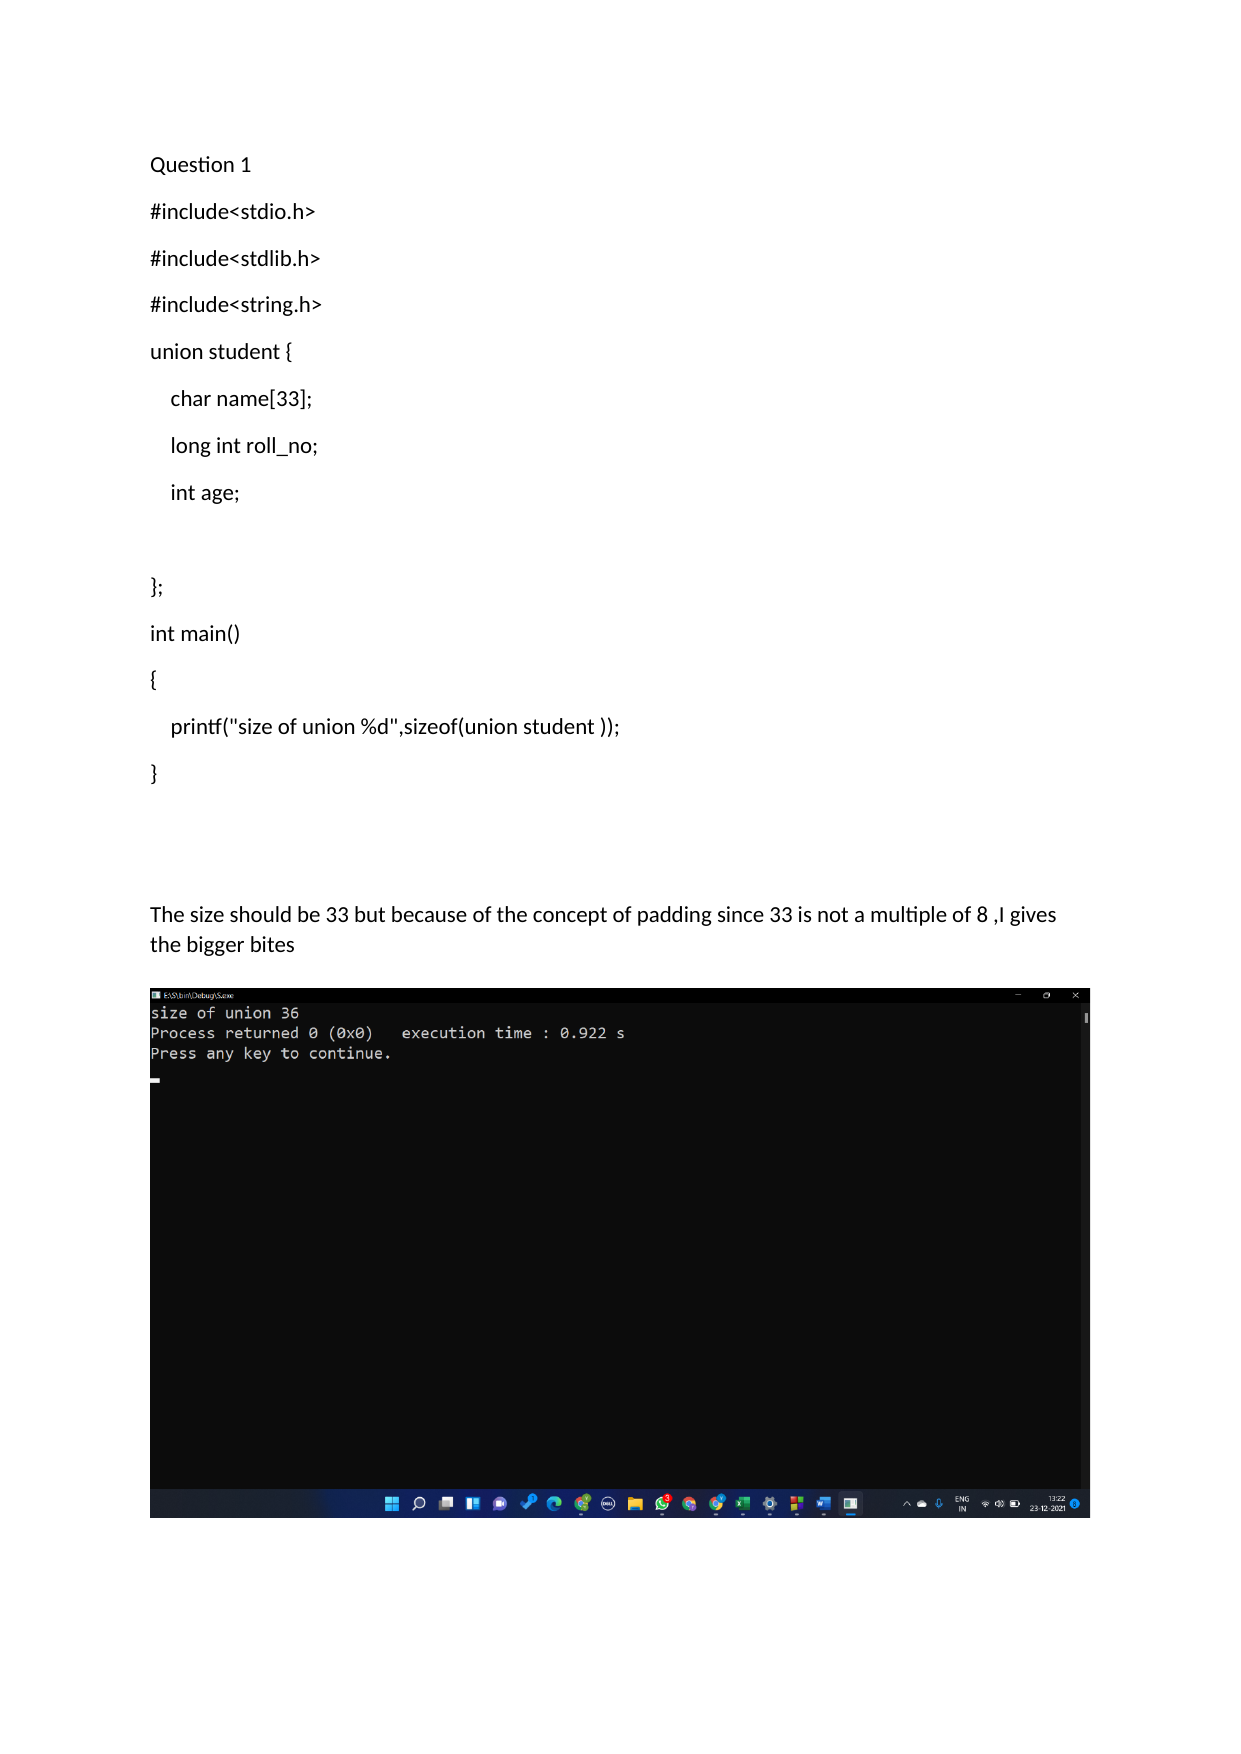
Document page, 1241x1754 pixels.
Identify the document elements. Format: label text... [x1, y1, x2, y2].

text #include<string.h> [150, 291, 1090, 319]
text #include<stdio.h> [150, 197, 1090, 225]
text printf("size of union %d",sizeof(union student )); [150, 712, 1090, 741]
text { [150, 666, 1090, 694]
text The size should be 33 but because of the concept of padding since 33 is not a multiple of 8 ,I gives the bigger bites [150, 900, 1090, 958]
text int main() [150, 619, 1090, 647]
text int age; [150, 478, 1090, 506]
text } [150, 759, 1090, 787]
picture [150, 988, 1091, 1518]
text long int roll_no; [150, 431, 1090, 459]
text char name[33]; [150, 384, 1090, 412]
text Question 1 [150, 150, 1090, 178]
text union student { [150, 337, 1090, 366]
text #include<stdlib.h> [150, 244, 1090, 272]
text }; [150, 572, 1090, 600]
